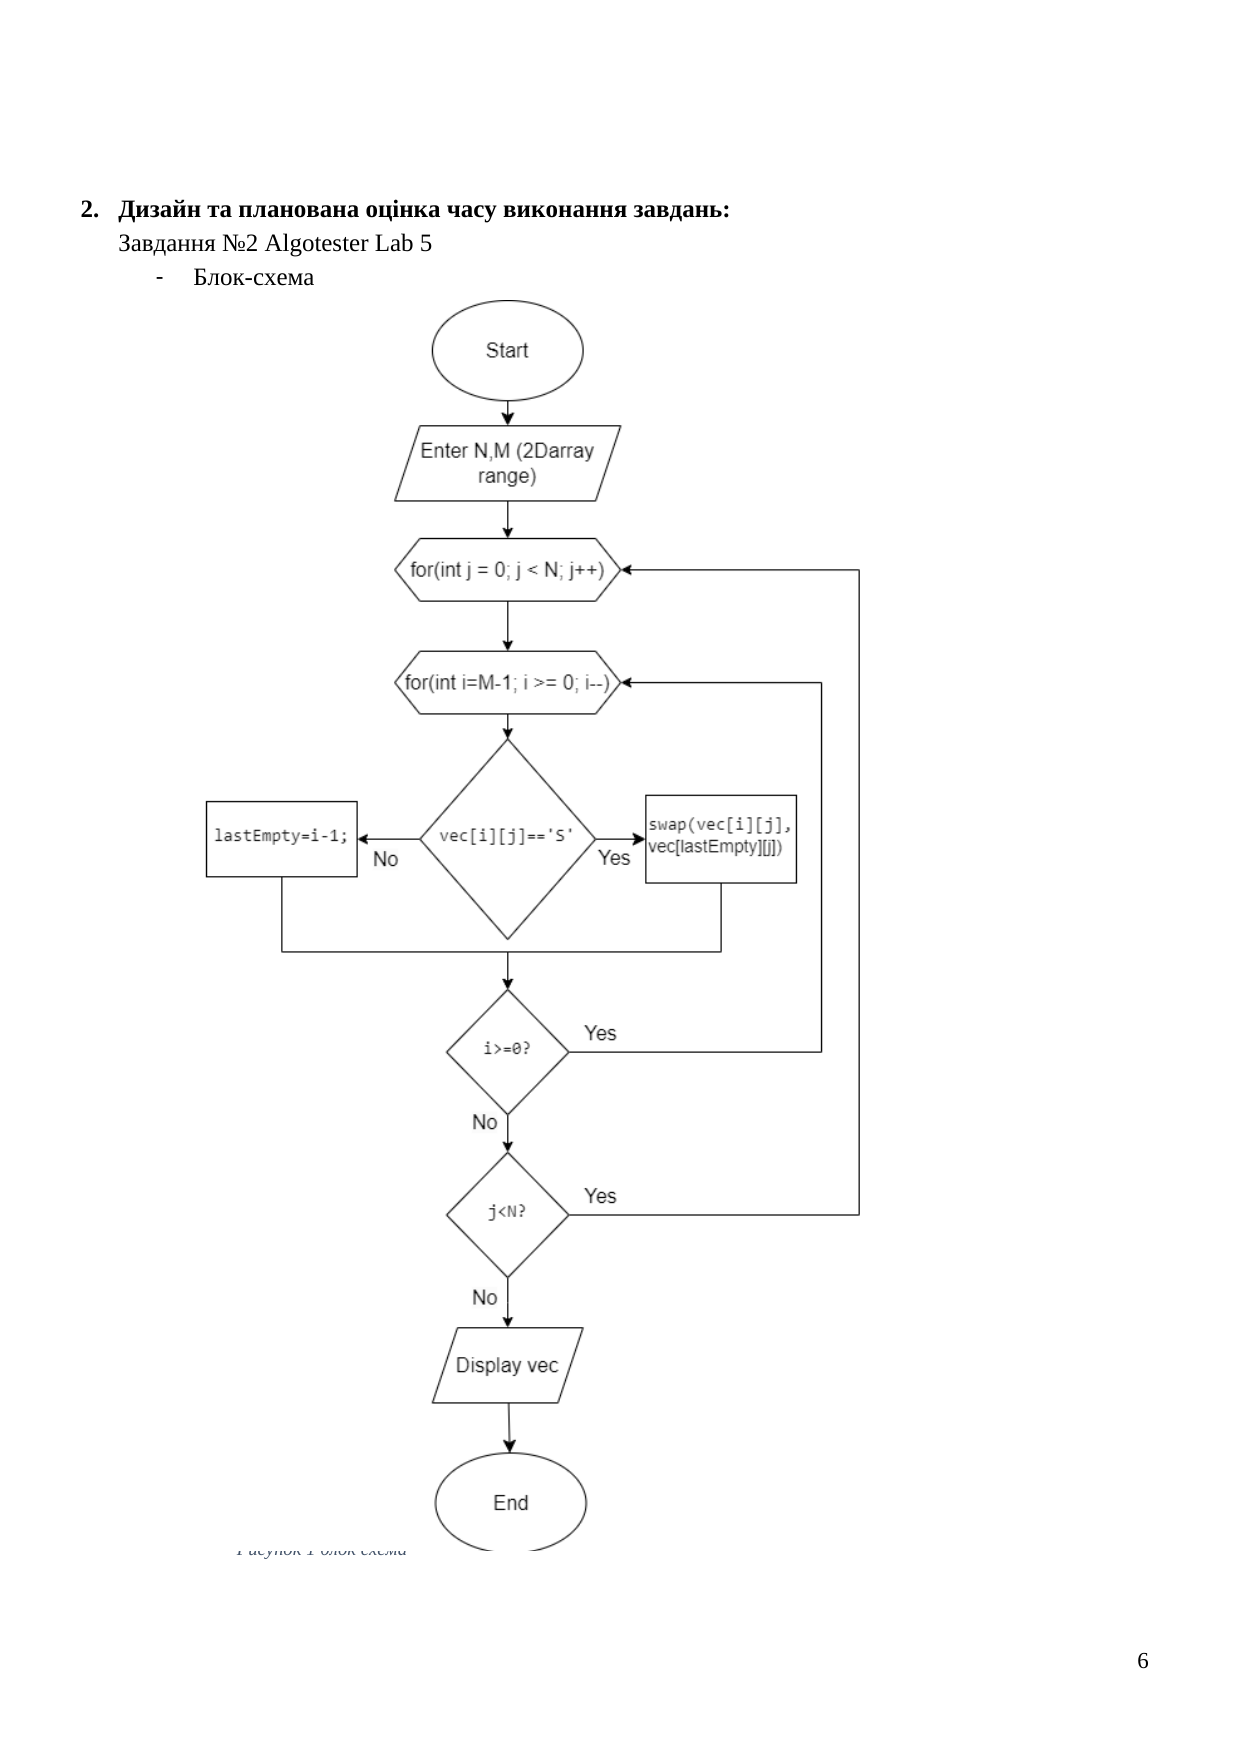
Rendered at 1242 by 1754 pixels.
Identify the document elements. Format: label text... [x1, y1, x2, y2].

text 2. Дизайн та планована оцінка часу виконання завдань: [80, 194, 1162, 223]
text Завдання №2 Algotester Lab 5 [118, 228, 1162, 256]
text ssssssssssssssssssssssssssssssssssssssssssssssssssssssssssssssss [118, 1306, 1162, 1594]
list Блок-схема [156, 261, 1162, 292]
picture [201, 300, 868, 1550]
